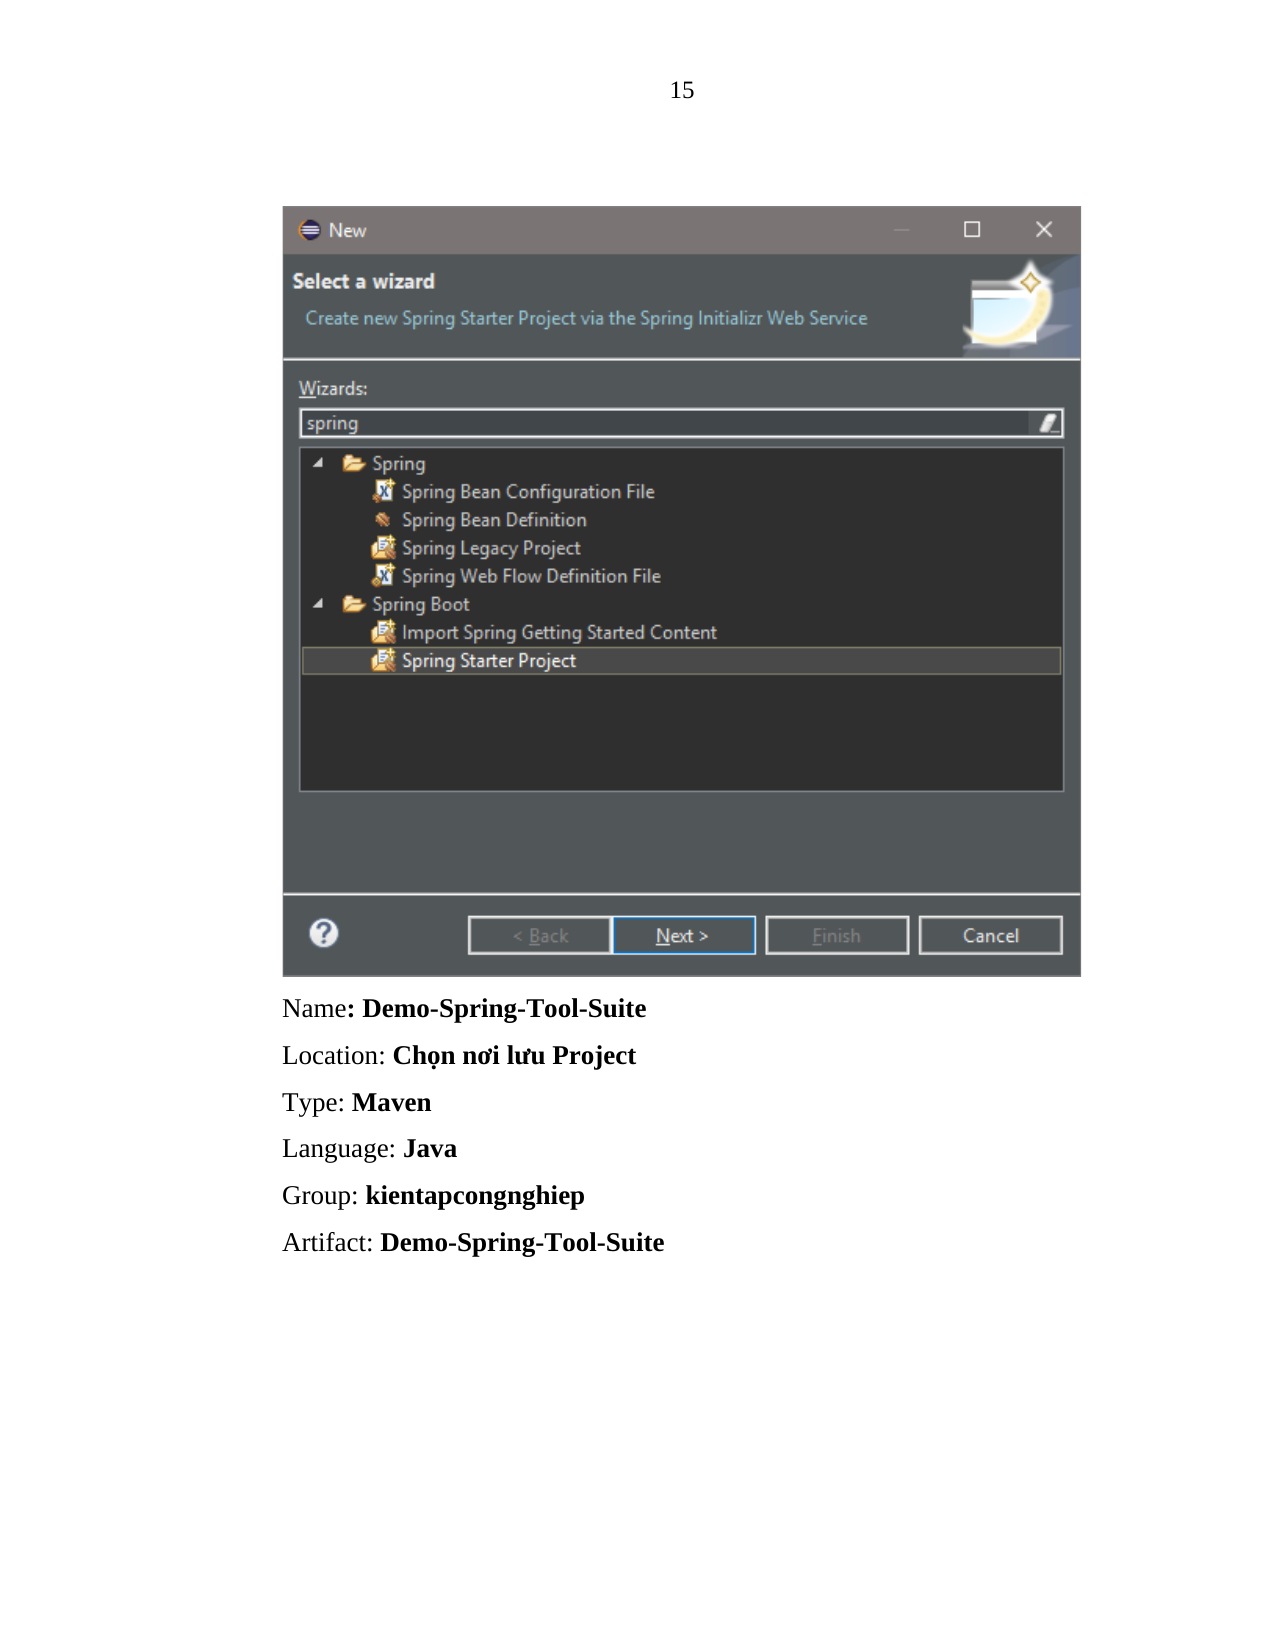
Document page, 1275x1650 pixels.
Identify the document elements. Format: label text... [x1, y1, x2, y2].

text Name: Demo-Spring-Tool-Suite [207, 993, 1157, 1024]
text Group: kientapcongnghiep [207, 1179, 1157, 1210]
text Type: Maven [207, 1086, 1157, 1117]
text Location: Chọn nơi lưu Project [207, 1039, 1157, 1070]
picture [282, 206, 1082, 977]
text Language: Java [207, 1133, 1157, 1164]
text Artifact: Demo-Spring-Tool-Suite [207, 1226, 1157, 1257]
